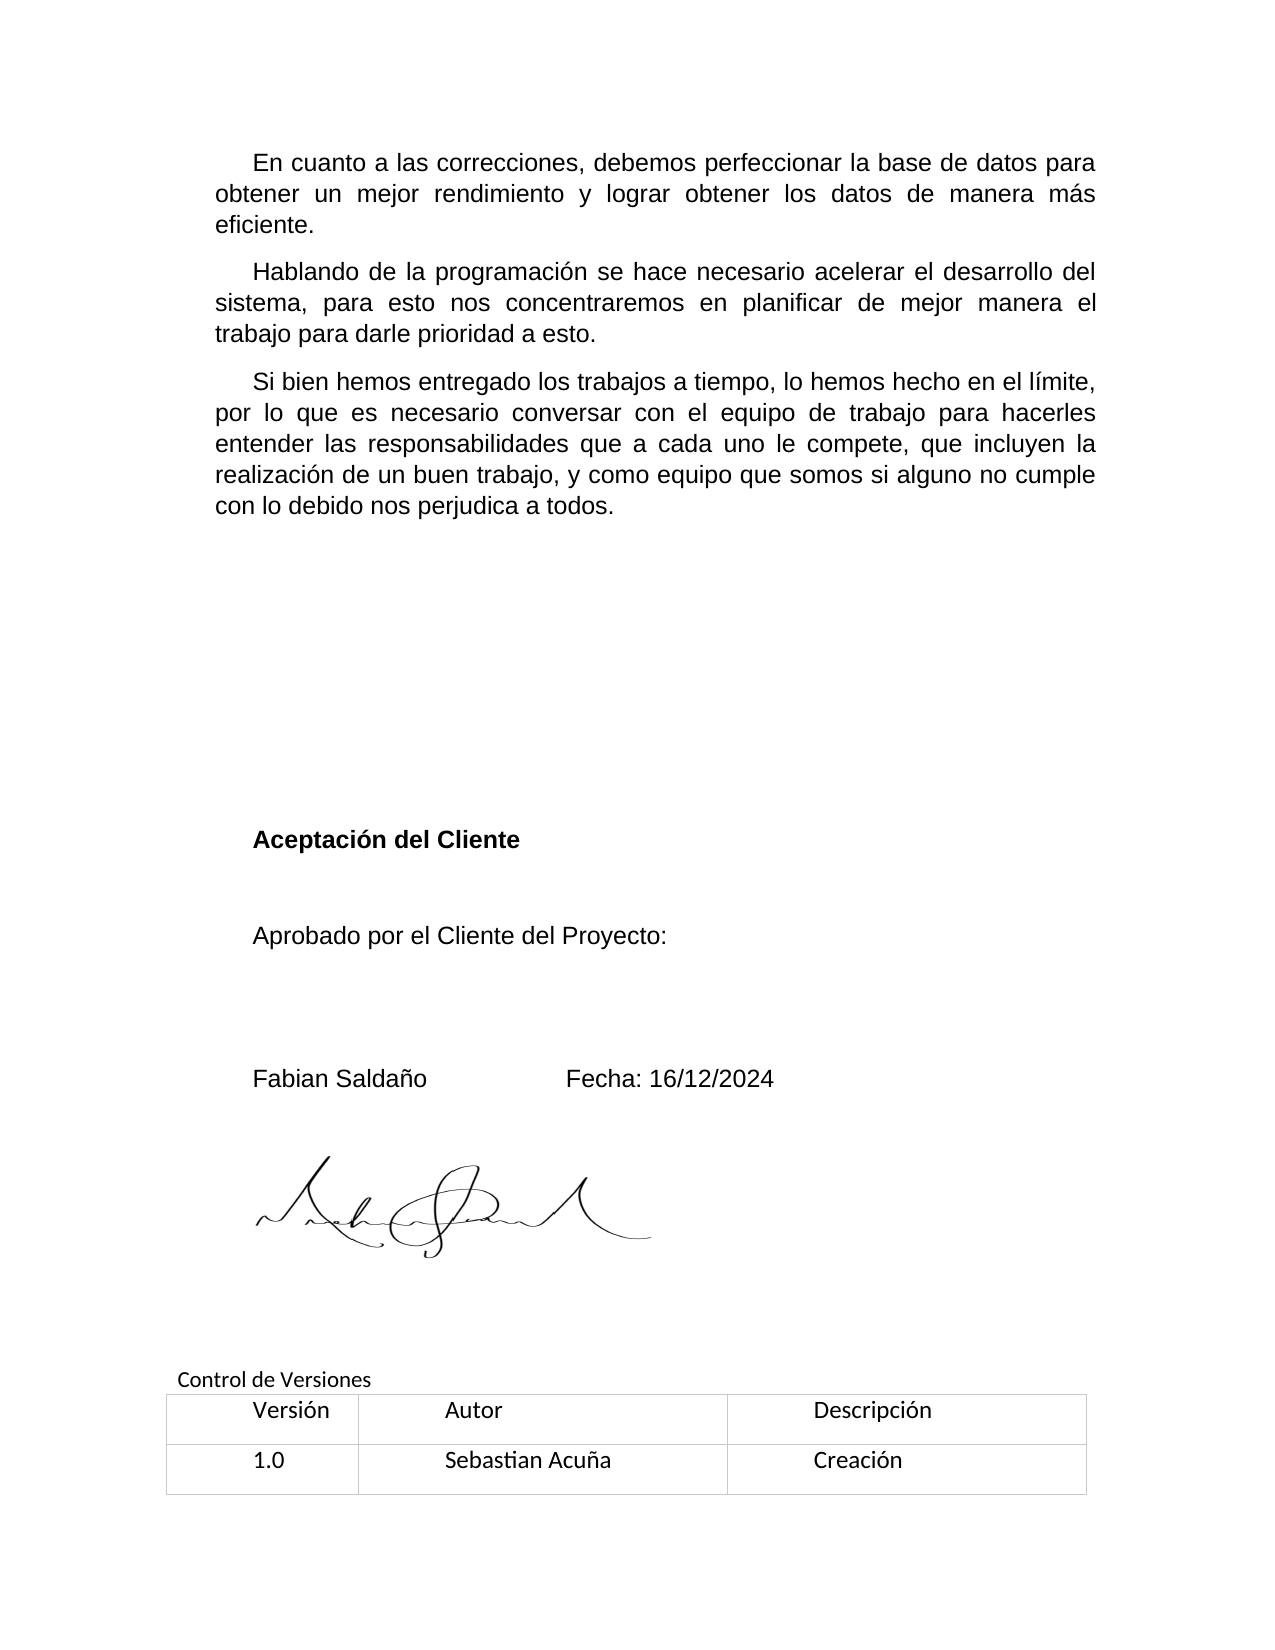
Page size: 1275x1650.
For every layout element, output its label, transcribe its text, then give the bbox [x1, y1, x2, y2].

text Control de Versiones [177, 1366, 1098, 1393]
picture [252, 1155, 656, 1259]
table_cell 1.0 [167, 1445, 358, 1494]
table_cell Sebastian Acuña [359, 1445, 727, 1494]
table_header Descripción [728, 1395, 1086, 1444]
text Hablando de la programación se hace necesario acelerar el desarrollo del sistema, para esto nos concentraremos en planificar de mejor manera el trabajo para darle prioridad a esto. [215, 257, 1098, 348]
text Aprobado por el Cliente del Proyecto: [215, 921, 1098, 949]
text Fabian Saldaño Fecha: 16/12/2024 [215, 1064, 1098, 1093]
text Si bien hemos entregado los trabajos a tiempo, lo hemos hecho en el límite, por lo que es necesario conversar con el equipo de trabajo para hacerles entender las responsabilidades que a cada uno le compete, que incluyen la realización de un buen trabajo, y como equipo que somos si alguno no cumple con lo debido nos perjudica a todos. [215, 367, 1098, 520]
table_header Autor [359, 1395, 727, 1444]
text En cuanto a las correcciones, debemos perfeccionar la base de datos para obtener un mejor rendimiento y lograr obtener los datos de manera más eficiente. [215, 148, 1098, 238]
text Aceptación del Cliente [215, 825, 1098, 854]
table_cell Creación [728, 1445, 1086, 1494]
table_header Versión [167, 1395, 358, 1444]
